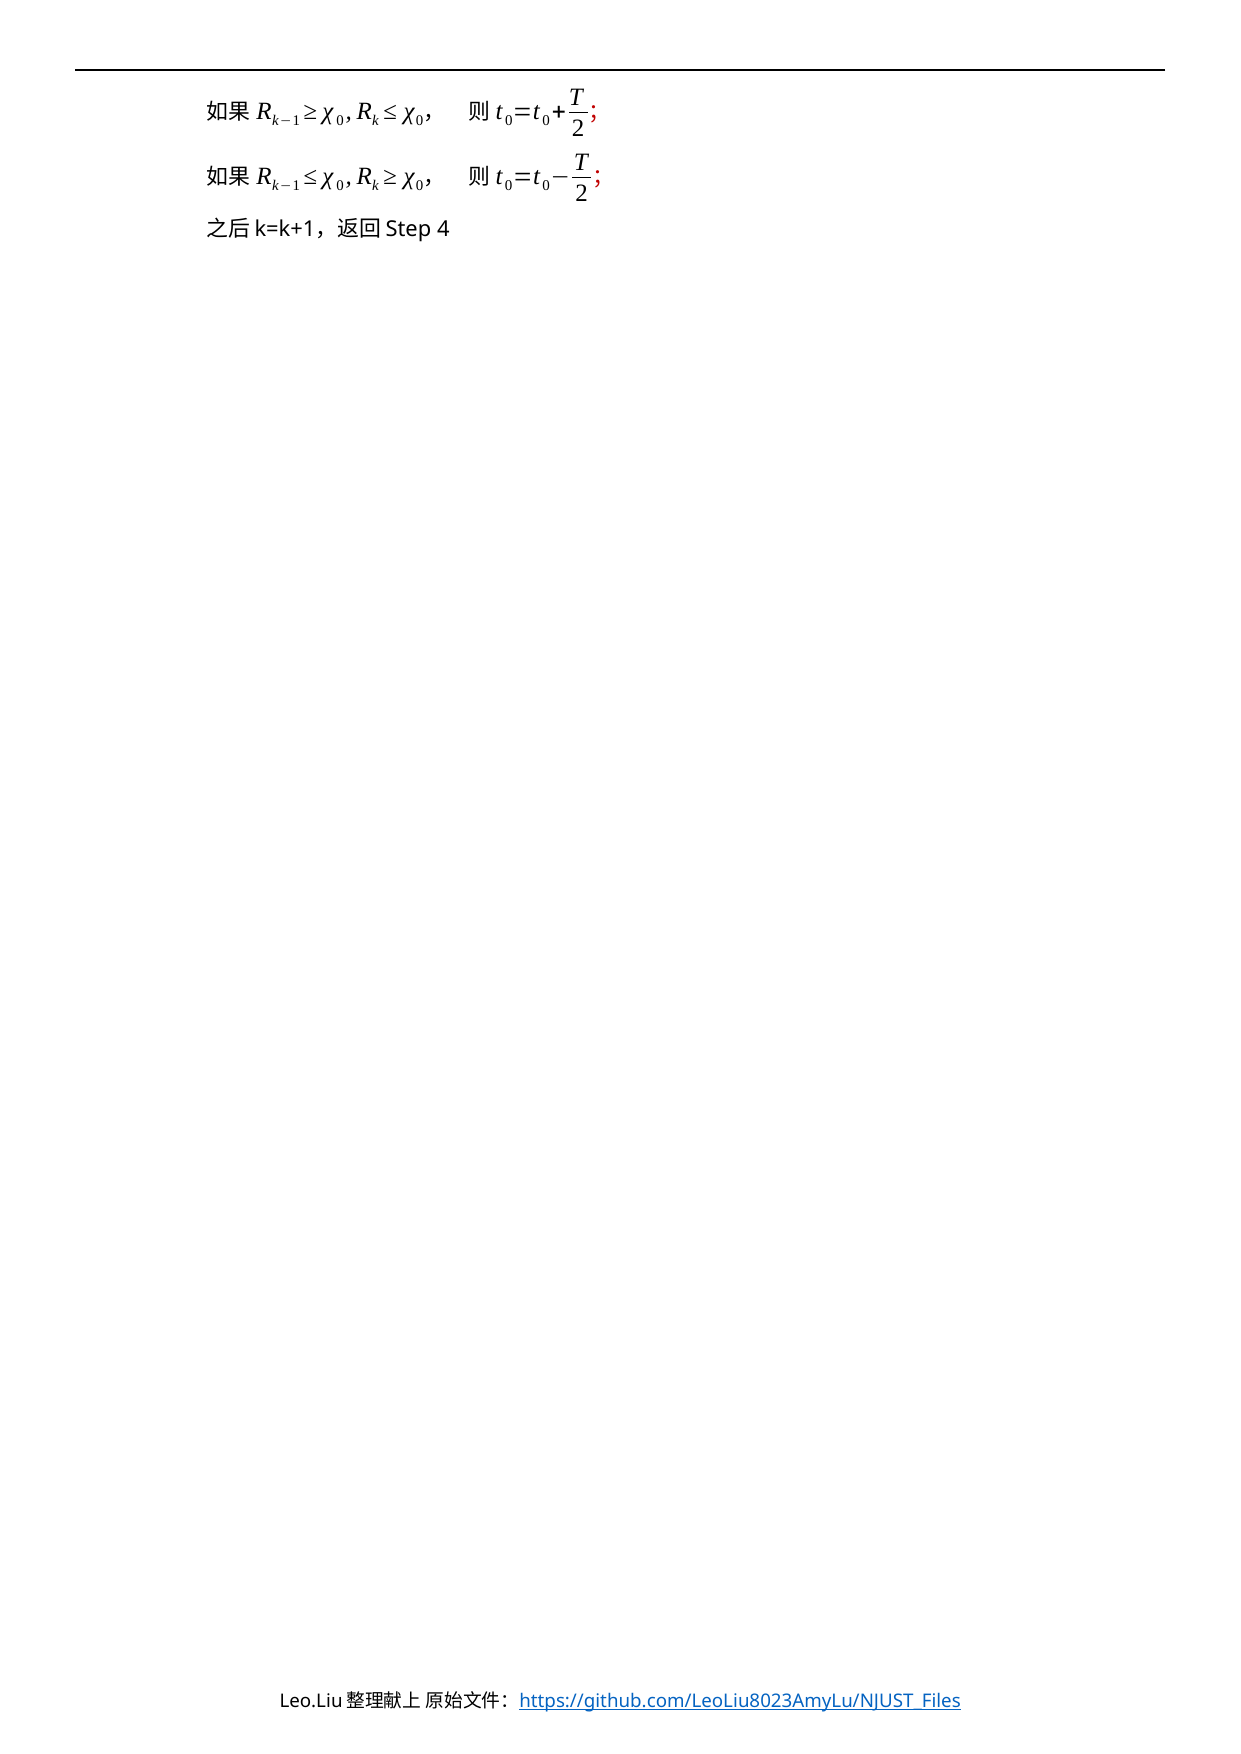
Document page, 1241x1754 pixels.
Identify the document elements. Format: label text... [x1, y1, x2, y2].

text 如果 ， 则 ； [162, 146, 1165, 211]
text 如果 ， 则 ； [162, 81, 1165, 146]
text 之后k=k+1，返回Step 4 [162, 211, 1165, 243]
